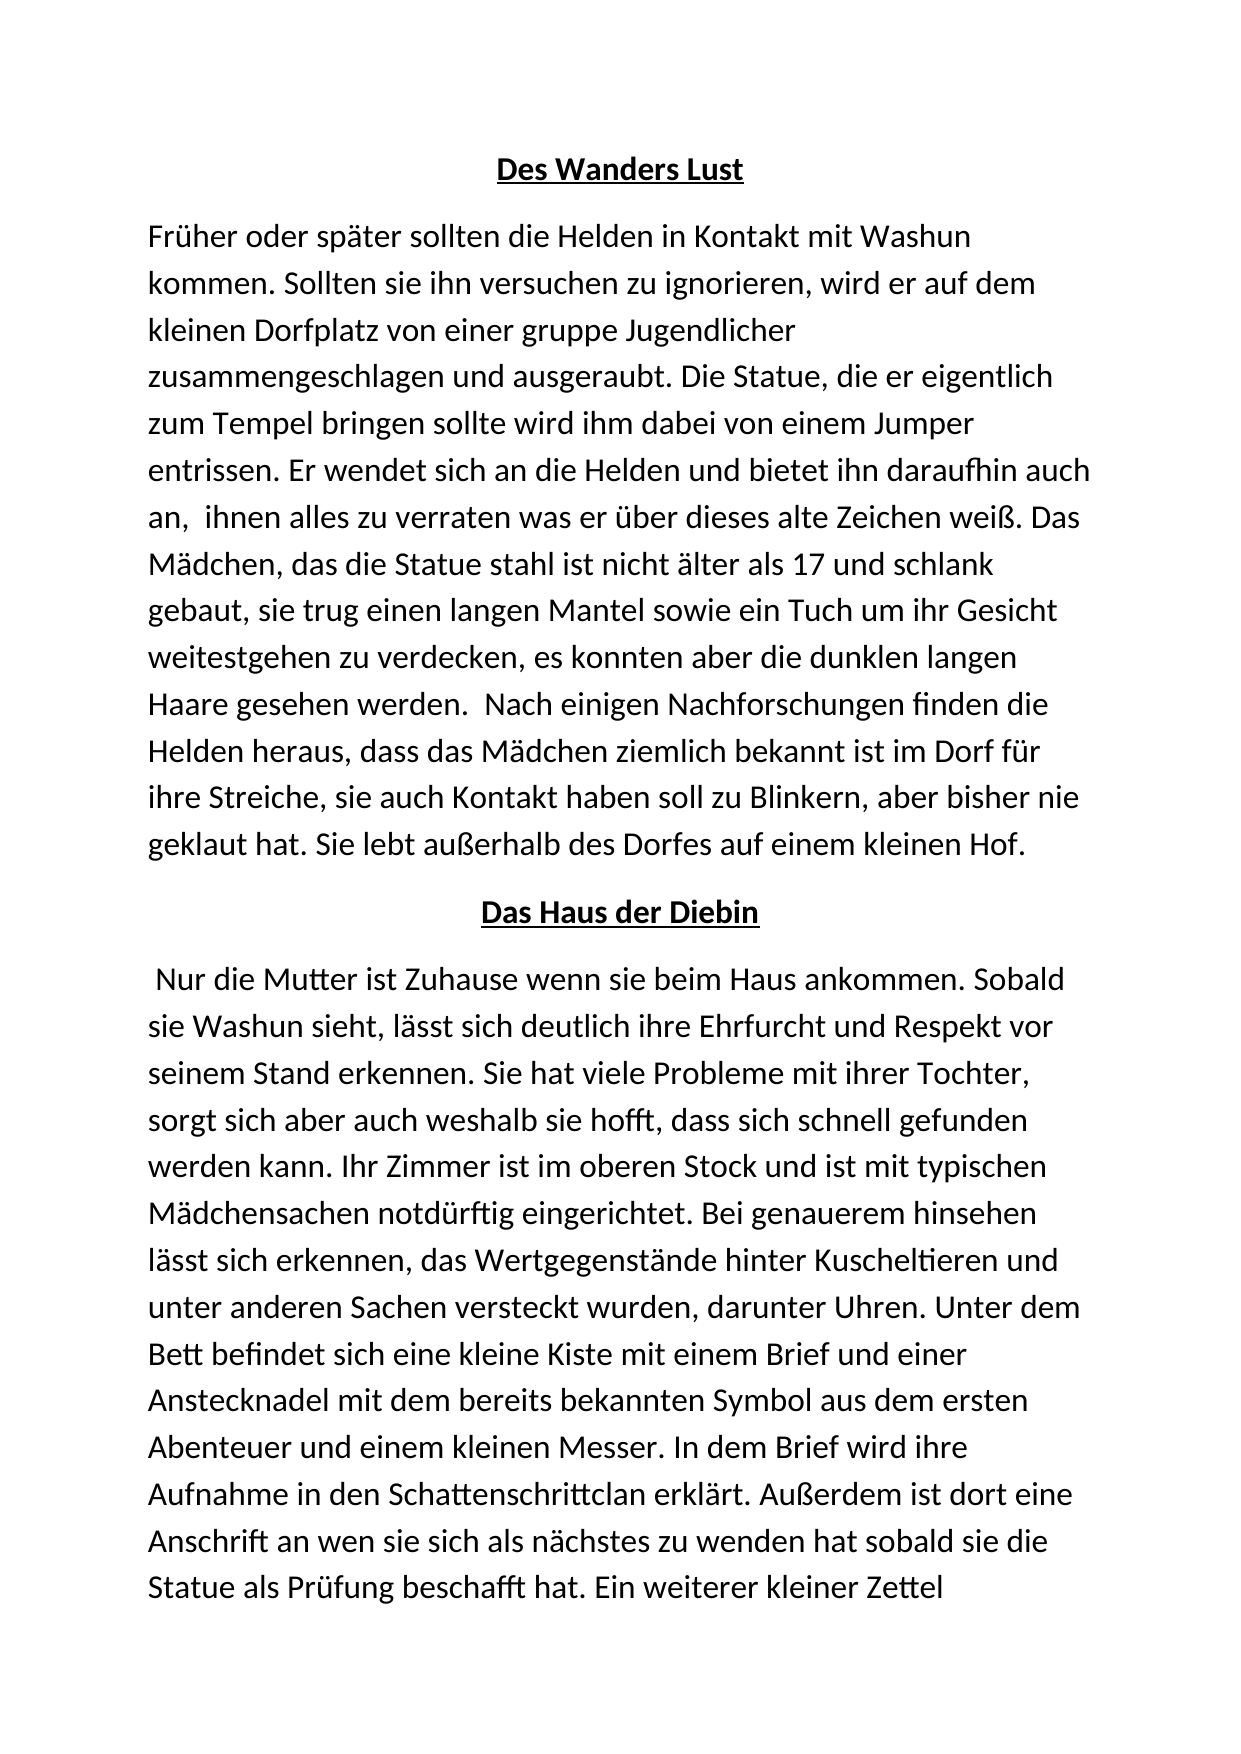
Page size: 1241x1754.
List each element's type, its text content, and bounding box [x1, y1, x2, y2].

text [148, 958, 1093, 1607]
text Früher oder später sollten die Helden in Kontakt mit Washun kommen. Sollten sie ihn versuchen zu ignorieren, wird er auf dem kleinen Dorfplatz von einer gruppe Jugendlicher zusammengeschlagen und ausgeraubt. Die Statue, die er eigentlich zum Tempel bringen sollte wird ihm dabei von einem Jumper entrissen. Er wendet sich an die Helden und bietet ihn daraufhin auch an, ihnen alles zu verraten was er über dieses alte Zeichen weiß. Das Mädchen, das die Statue stahl ist nicht älter als 17 und schlank gebaut, sie trug einen langen Mantel sowie ein Tuch um ihr Gesicht weitestgehen zu verdecken, es konnten aber die dunklen langen Haare gesehen werden. Nach einigen Nachforschungen finden die Helden heraus, dass das Mädchen ziemlich bekannt ist im Dorf für ihre Streiche, sie auch Kontakt haben soll zu Blinkern, aber bisher nie geklaut hat. Sie lebt außerhalb des Dorfes auf einem kleinen Hof. [148, 215, 1093, 864]
text Des Wanders Lust [148, 148, 1093, 188]
text Das Haus der Diebin [148, 891, 1093, 932]
